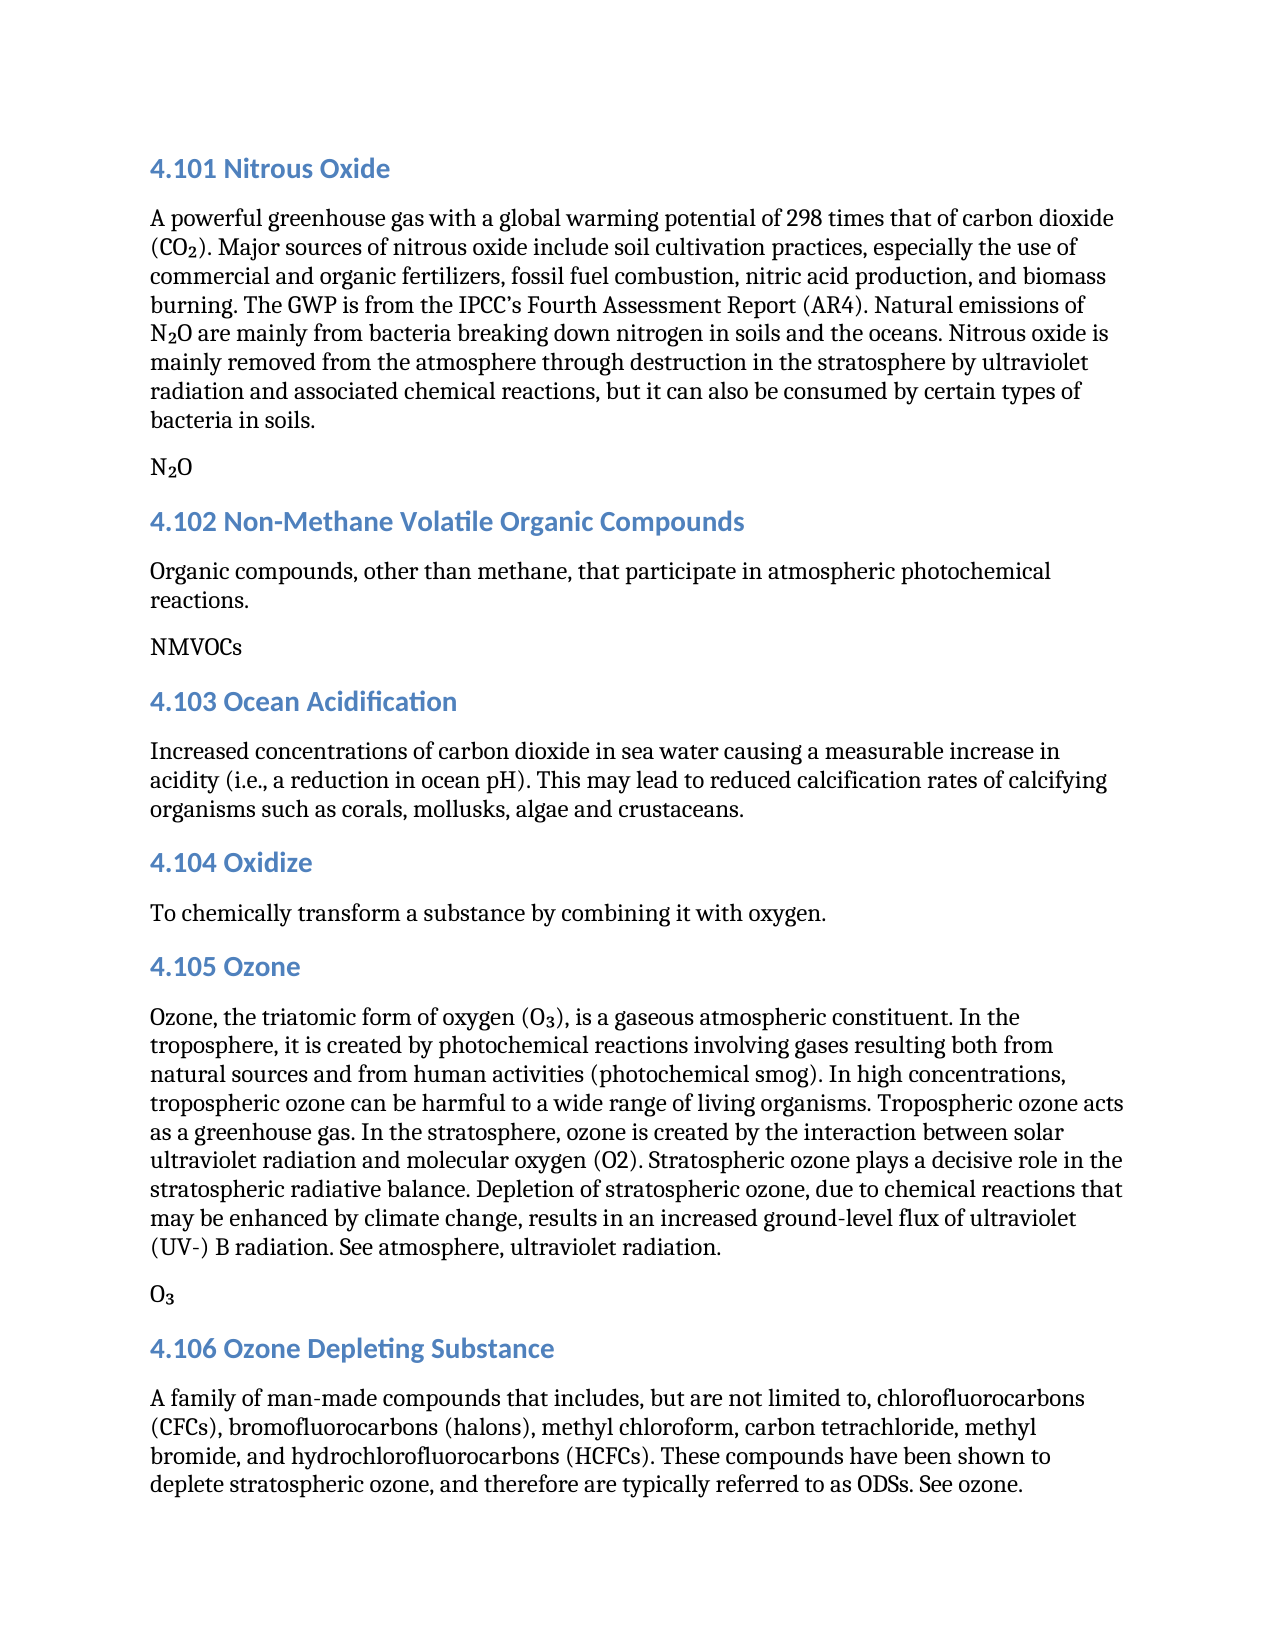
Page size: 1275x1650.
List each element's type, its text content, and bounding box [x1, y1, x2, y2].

text A family of man-made compounds that includes, but are not limited to, chlorofluorocarbons (CFCs), bromofluorocarbons (halons), methyl chloroform, carbon tetrachloride, methyl bromide, and hydrochlorofluorocarbons (HCFCs). These compounds have been shown to deplete stratospheric ozone, and therefore are typically referred to as ODSs. See ozone. [150, 1384, 1125, 1499]
subtitle 4.104 Oxidize [150, 844, 1125, 880]
subtitle 4.102 Non-Methane Volatile Organic Compounds [150, 503, 1125, 538]
text To chemically transform a substance by combining it with oxygen. [150, 899, 1125, 927]
text O₃ [150, 1280, 1125, 1309]
subtitle 4.101 Nitrous Oxide [150, 150, 1125, 186]
text Increased concentrations of carbon dioxide in sea water causing a measurable increase in acidity (i.e., a reduction in ocean pH). This may lead to reduced calcification rates of calcifying organisms such as corals, mollusks, algae and crustaceans. [150, 737, 1125, 823]
subtitle 4.105 Ozone [150, 948, 1125, 984]
text Ozone, the triatomic form of oxygen (O₃), is a gaseous atmospheric constituent. In the troposphere, it is created by photochemical reactions involving gases resulting both from natural sources and from human activities (photochemical smog). In high concentrations, tropospheric ozone can be harmful to a wide range of living organisms. Tropospheric ozone acts as a greenhouse gas. In the stratosphere, ozone is created by the interaction between solar ultraviolet radiation and molecular oxygen (O2). Stratospheric ozone plays a decisive role in the stratospheric radiative balance. Depletion of stratospheric ozone, due to chemical reactions that may be enhanced by climate change, results in an increased ground-level flux of ultraviolet (UV-) B radiation. See atmosphere, ultraviolet radiation. [150, 1003, 1125, 1261]
text A powerful greenhouse gas with a global warming potential of 298 times that of carbon dioxide (CO₂). Major sources of nitrous oxide include soil cultivation practices, especially the use of commercial and organic fertilizers, fossil fuel combustion, nitric acid production, and biomass burning. The GWP is from the IPCC’s Fourth Assessment Report (AR4). Natural emissions of N₂O are mainly from bacteria breaking down nitrogen in soils and the oceans. Nitrous oxide is mainly removed from the atmosphere through destruction in the stratosphere by ultraviolet radiation and associated chemical reactions, but it can also be consumed by certain types of bacteria in soils. [150, 204, 1125, 434]
subtitle 4.103 Ocean Acidification [150, 683, 1125, 718]
text NMVOCs [150, 633, 1125, 662]
subtitle 4.106 Ozone Depleting Substance [150, 1330, 1125, 1365]
text N₂O [150, 453, 1125, 482]
text Organic compounds, other than methane, that participate in atmospheric photochemical reactions. [150, 557, 1125, 614]
